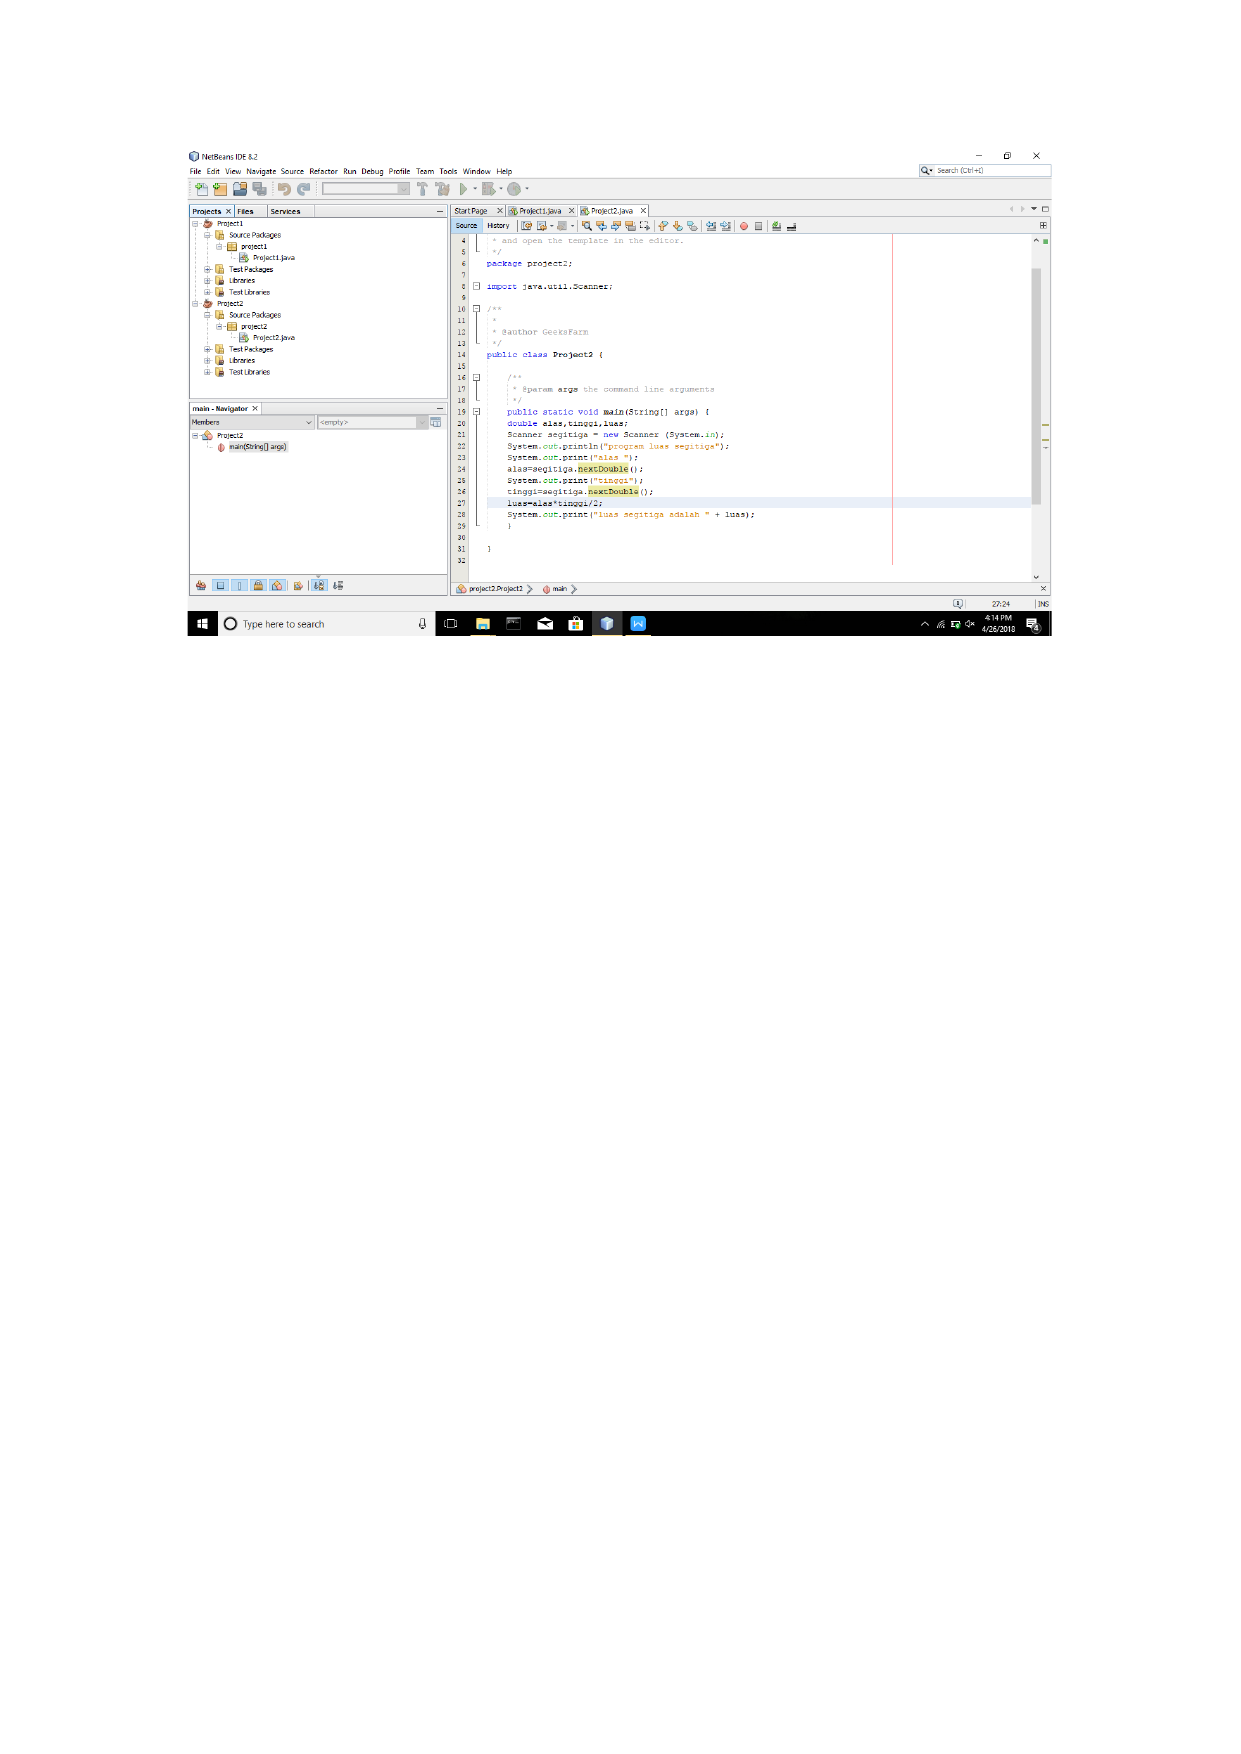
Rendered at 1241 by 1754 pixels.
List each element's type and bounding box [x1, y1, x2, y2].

picture [187, 150, 1052, 636]
